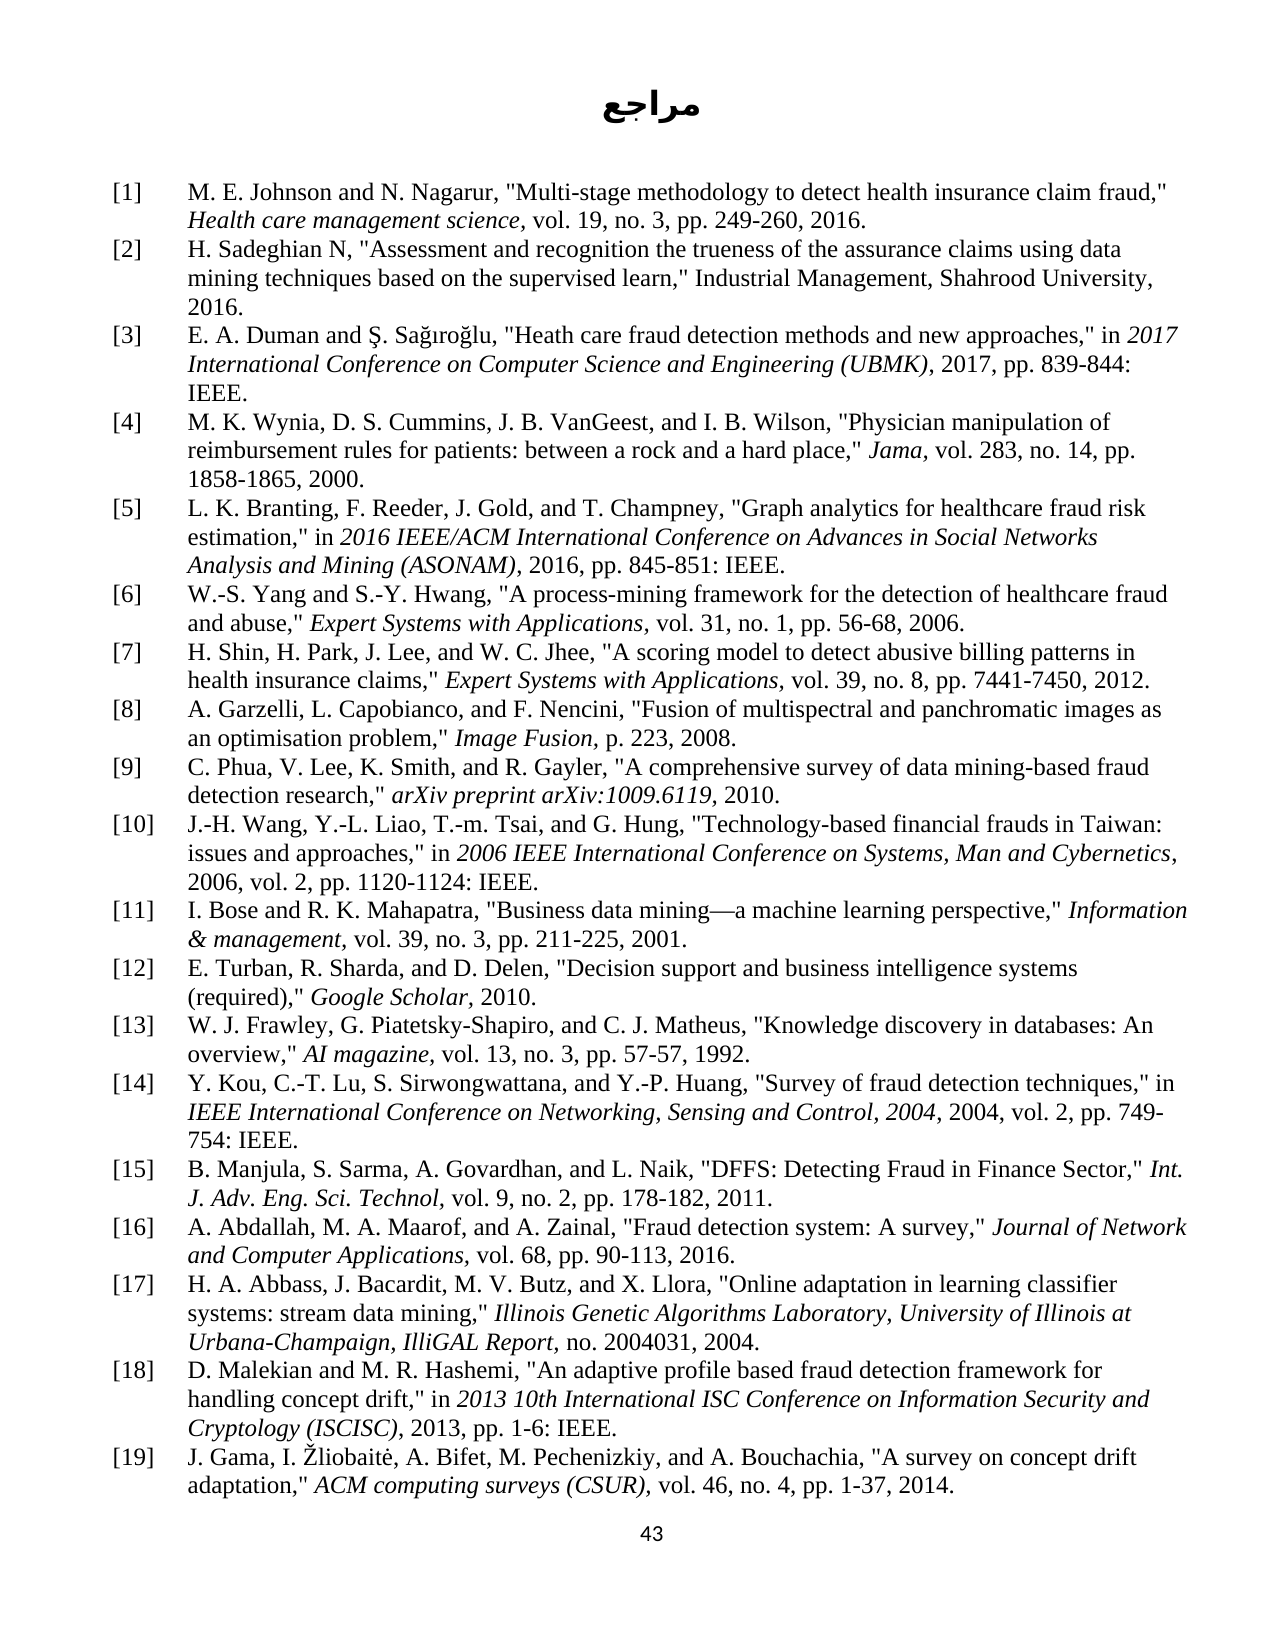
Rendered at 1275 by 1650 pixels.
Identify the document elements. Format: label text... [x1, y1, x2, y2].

text [1] M. E. Johnson and N. Nagarur, "Multi-stage methodology to detect health insurance claim fraud," Health care management science, vol. 19, no. 3, pp. 249-260, 2016. [112, 177, 1191, 234]
text [13] W. J. Frawley, G. Piatetsky-Shapiro, and C. J. Matheus, "Knowledge discovery in databases: An overview," AI magazine, vol. 13, no. 3, pp. 57-57, 1992. [112, 1010, 1191, 1068]
text [15] B. Manjula, S. Sarma, A. Govardhan, and L. Naik, "DFFS: Detecting Fraud in Finance Sector," Int. J. Adv. Eng. Sci. Technol, vol. 9, no. 2, pp. 178-182, 2011. [112, 1154, 1191, 1212]
text [5] L. K. Branting, F. Reeder, J. Gold, and T. Champney, "Graph analytics for healthcare fraud risk estimation," in 2016 IEEE/ACM International Conference on Advances in Social Networks Analysis and Mining (ASONAM), 2016, pp. 845-851: IEEE. [112, 493, 1191, 579]
text [9] C. Phua, V. Lee, K. Smith, and R. Gayler, "A comprehensive survey of data mining-based fraud detection research," arXiv preprint arXiv:1009.6119, 2010. [112, 752, 1191, 809]
text [2] H. Sadeghian‬‬ N, "Assessment‬‬ and‬‬ recognition‬‬ the‬‬ trueness‬‬ of‬‬ the‬‬ assurance‬‬ claims‬‬ using data‬‬ mining‬‬ techniques‬‬ based‬‬ on‬‬ the‬‬ supervised‬‬ learn," Industrial‬‬ Management, Shahrood University, 2016. [112, 234, 1191, 320]
text [6] W.-S. Yang and S.-Y. Hwang, "A process-mining framework for the detection of healthcare fraud and abuse," Expert Systems with Applications, vol. 31, no. 1, pp. 56-68, 2006. [112, 579, 1191, 637]
text [12] E. Turban, R. Sharda, and D. Delen, "Decision support and business intelligence systems (required)," Google Scholar, 2010. [112, 953, 1191, 1010]
text [8] A. Garzelli, L. Capobianco, and F. Nencini, "Fusion of multispectral and panchromatic images as an optimisation problem," Image Fusion, p. 223, 2008. [112, 694, 1191, 752]
text [17] H. A. Abbass, J. Bacardit, M. V. Butz, and X. Llora, "Online adaptation in learning classifier systems: stream data mining," Illinois Genetic Algorithms Laboratory, University of Illinois at Urbana-Champaign, IlliGAL Report, no. 2004031, 2004. [112, 1269, 1191, 1355]
text [4] M. K. Wynia, D. S. Cummins, J. B. VanGeest, and I. B. Wilson, "Physician manipulation of reimbursement rules for patients: between a rock and a hard place," Jama, vol. 283, no. 14, pp. 1858-1865, 2000. [112, 407, 1191, 493]
text [3] E. A. Duman and Ş. Sağıroğlu, "Heath care fraud detection methods and new approaches," in 2017 International Conference on Computer Science and Engineering (UBMK), 2017, pp. 839-844: IEEE. [112, 320, 1191, 407]
text [11] I. Bose and R. K. Mahapatra, "Business data mining—a machine learning perspective," Information & management, vol. 39, no. 3, pp. 211-225, 2001. [112, 895, 1191, 953]
text [16] A. Abdallah, M. A. Maarof, and A. Zainal, "Fraud detection system: A survey," Journal of Network and Computer Applications, vol. 68, pp. 90-113, 2016. [112, 1212, 1191, 1269]
text [14] Y. Kou, C.-T. Lu, S. Sirwongwattana, and Y.-P. Huang, "Survey of fraud detection techniques," in IEEE International Conference on Networking, Sensing and Control, 2004, 2004, vol. 2, pp. 749-754: IEEE. [112, 1068, 1191, 1154]
subtitle مراجع [112, 84, 1191, 123]
text [10] J.-H. Wang, Y.-L. Liao, T.-m. Tsai, and G. Hung, "Technology-based financial frauds in Taiwan: issues and approaches," in 2006 IEEE International Conference on Systems, Man and Cybernetics, 2006, vol. 2, pp. 1120-1124: IEEE. [112, 809, 1191, 895]
text [19] J. Gama, I. Žliobaitė, A. Bifet, M. Pechenizkiy, and A. Bouchachia, "A survey on concept drift adaptation," ACM computing surveys (CSUR), vol. 46, no. 4, pp. 1-37, 2014. [112, 1442, 1191, 1499]
text [7] H. Shin, H. Park, J. Lee, and W. C. Jhee, "A scoring model to detect abusive billing patterns in health insurance claims," Expert Systems with Applications, vol. 39, no. 8, pp. 7441-7450, 2012. [112, 637, 1191, 694]
text [18] D. Malekian and M. R. Hashemi, "An adaptive profile based fraud detection framework for handling concept drift," in 2013 10th International ISC Conference on Information Security and Cryptology (ISCISC), 2013, pp. 1-6: IEEE. [112, 1355, 1191, 1442]
